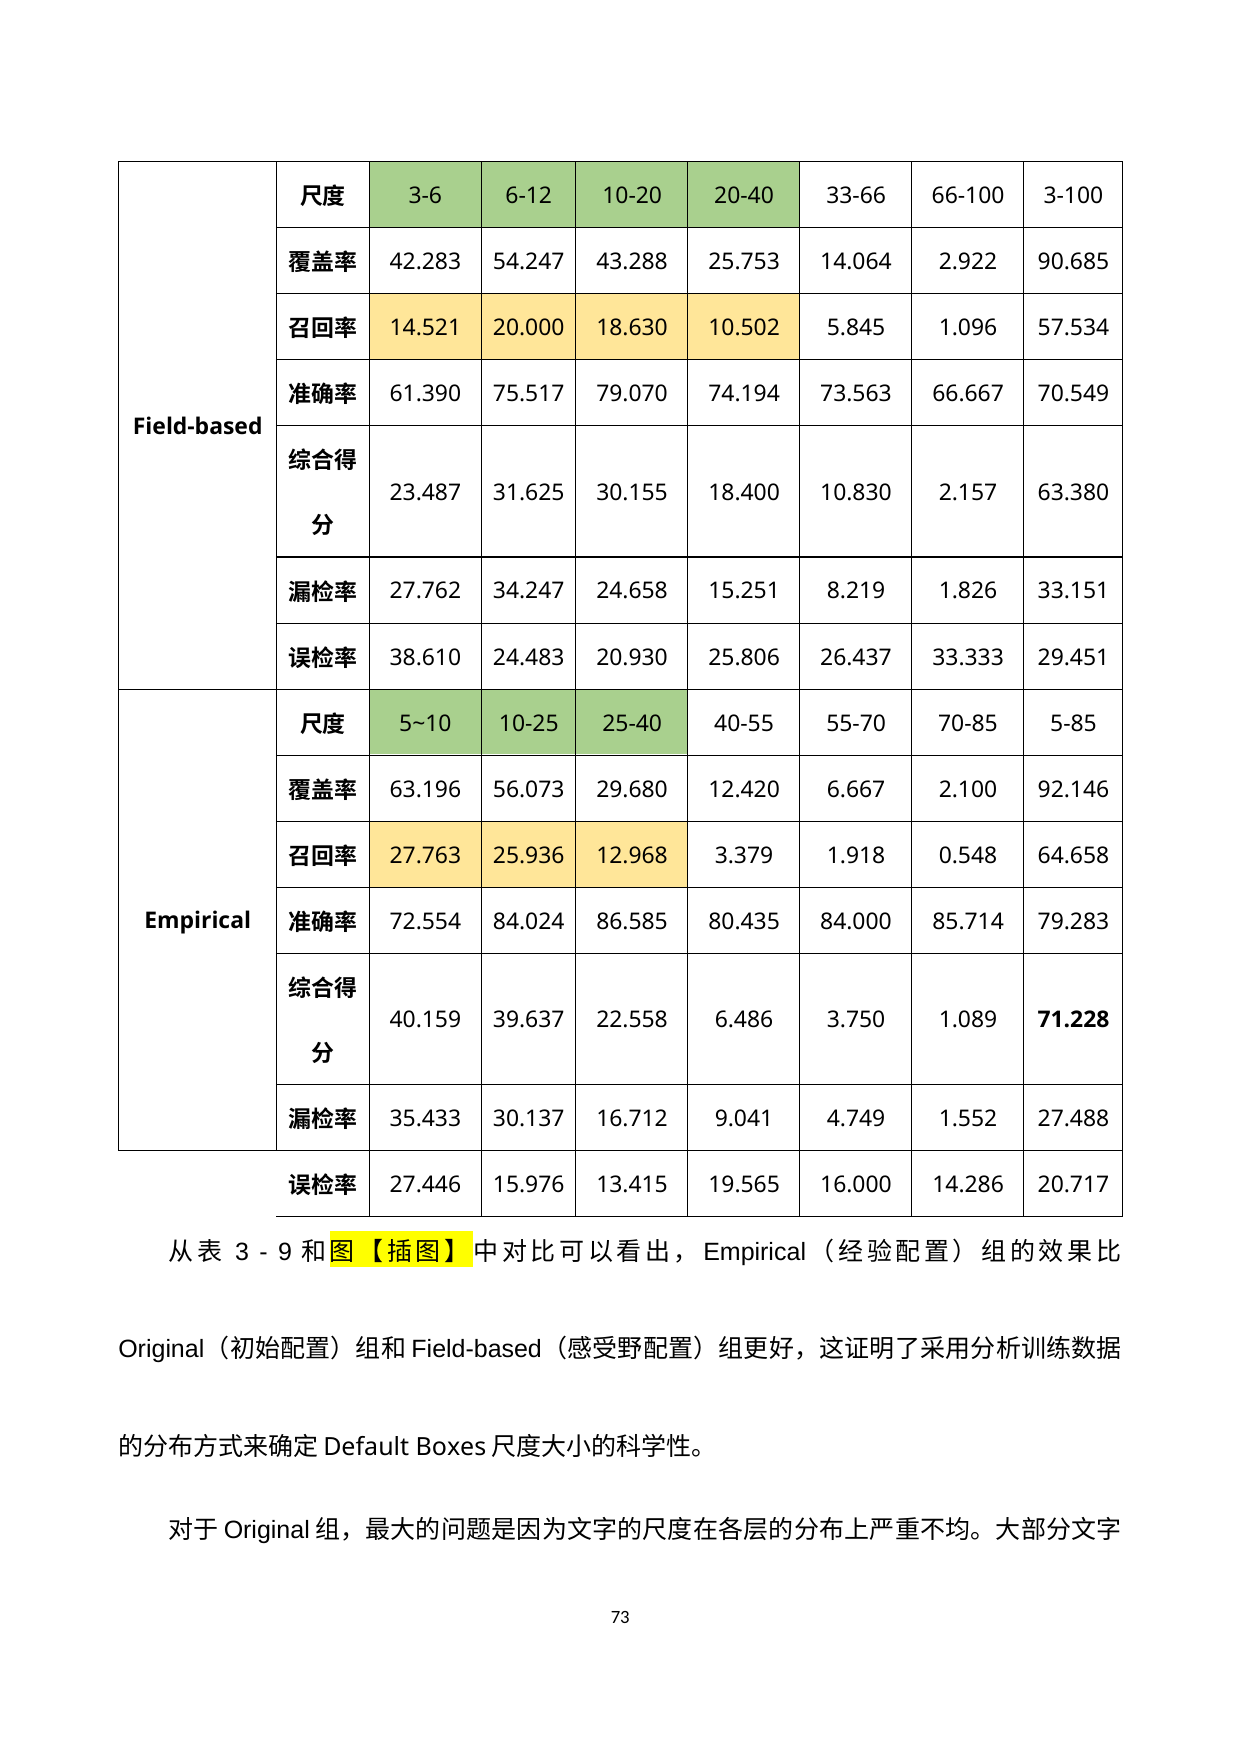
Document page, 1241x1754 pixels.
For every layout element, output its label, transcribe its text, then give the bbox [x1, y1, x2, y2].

table_cell 0.548 [912, 822, 1023, 887]
table_cell Empirical [119, 690, 276, 1150]
table_cell 召回率 [277, 822, 369, 887]
table_cell 尺度 [277, 162, 369, 227]
table_cell 25-40 [576, 690, 687, 754]
table_cell 5.845 [800, 294, 911, 359]
table_cell 33-66 [800, 162, 911, 227]
table_cell 1.826 [912, 558, 1023, 622]
table_cell 27.762 [370, 558, 481, 622]
table_cell 尺度 [277, 690, 369, 754]
table_cell 18.400 [688, 426, 799, 556]
table_cell 13.415 [576, 1151, 687, 1216]
table_cell 准确率 [277, 888, 369, 953]
table_cell 25.936 [482, 822, 575, 887]
table_cell 24.658 [576, 558, 687, 622]
table_cell 27.488 [1024, 1085, 1122, 1150]
table_cell 9.041 [688, 1085, 799, 1150]
table_cell 66.667 [912, 360, 1023, 425]
table_cell 16.712 [576, 1085, 687, 1150]
table_cell 漏检率 [277, 558, 369, 622]
table_cell 漏检率 [277, 1085, 369, 1150]
table_cell 14.286 [912, 1151, 1023, 1216]
table_cell 71.228 [1024, 954, 1122, 1084]
table_cell 26.437 [800, 624, 911, 688]
table_cell 综合得分 [277, 954, 369, 1084]
table_cell 综合得分 [277, 426, 369, 556]
table_cell 30.155 [576, 426, 687, 556]
table_cell 74.194 [688, 360, 799, 425]
table_cell 29.680 [576, 756, 687, 821]
table_cell 14.521 [370, 294, 481, 359]
table_cell 43.288 [576, 228, 687, 293]
table_cell 2.922 [912, 228, 1023, 293]
table_cell 33.151 [1024, 558, 1122, 622]
table_cell 85.714 [912, 888, 1023, 953]
table_cell 1.918 [800, 822, 911, 887]
table_cell 2.100 [912, 756, 1023, 821]
table_cell 86.585 [576, 888, 687, 953]
table_cell 1.096 [912, 294, 1023, 359]
table_cell Field-based [119, 162, 276, 688]
table_cell 误检率 [277, 624, 369, 688]
table_cell 63.380 [1024, 426, 1122, 556]
table_cell 6.486 [688, 954, 799, 1084]
table_cell 40-55 [688, 690, 799, 754]
table_cell 72.554 [370, 888, 481, 953]
table_cell 63.196 [370, 756, 481, 821]
table_cell 42.283 [370, 228, 481, 293]
table_cell 33.333 [912, 624, 1023, 688]
table_cell 3.379 [688, 822, 799, 887]
table_cell 35.433 [370, 1085, 481, 1150]
table_cell 3-100 [1024, 162, 1122, 227]
table_cell 40.159 [370, 954, 481, 1084]
table_cell 25.753 [688, 228, 799, 293]
table_cell 54.247 [482, 228, 575, 293]
table_cell 90.685 [1024, 228, 1122, 293]
table_cell 15.251 [688, 558, 799, 622]
table_cell 29.451 [1024, 624, 1122, 688]
table_cell 20-40 [688, 162, 799, 227]
table_cell 覆盖率 [277, 228, 369, 293]
table_cell 27.446 [370, 1151, 481, 1216]
table_cell 92.146 [1024, 756, 1122, 821]
table_cell 20.000 [482, 294, 575, 359]
table_cell 70-85 [912, 690, 1023, 754]
table_cell 79.283 [1024, 888, 1122, 953]
table_cell 2.157 [912, 426, 1023, 556]
table_cell 27.763 [370, 822, 481, 887]
table_cell 56.073 [482, 756, 575, 821]
table_cell 38.610 [370, 624, 481, 688]
table_cell 57.534 [1024, 294, 1122, 359]
table_cell 12.420 [688, 756, 799, 821]
table_cell 10.502 [688, 294, 799, 359]
table_cell 5-85 [1024, 690, 1122, 754]
table_cell 16.000 [800, 1151, 911, 1216]
table_cell 准确率 [277, 360, 369, 425]
table_cell 84.000 [800, 888, 911, 953]
table_cell 10-25 [482, 690, 575, 754]
table_cell 61.390 [370, 360, 481, 425]
table_cell 12.968 [576, 822, 687, 887]
table_cell 19.565 [688, 1151, 799, 1216]
table_cell 3.750 [800, 954, 911, 1084]
table_cell 3-6 [370, 162, 481, 227]
table_cell 覆盖率 [277, 756, 369, 821]
table_cell 23.487 [370, 426, 481, 556]
table_cell 24.483 [482, 624, 575, 688]
table_cell 召回率 [277, 294, 369, 359]
text 对于Original组，最大的问题是因为文字的尺度在各层的分布上严重不均。大部分文字要求在conv4_3上被检测到，而conv4_3单层的参数是有限的，模型复杂性低，学习难度大，这是造成conv4_3的漏检率和误检率比其他层明显低很多的主要原因。 [118, 1495, 1122, 1560]
table_cell 6.667 [800, 756, 911, 821]
table_cell 误检率 [276, 1151, 369, 1216]
table_cell 31.625 [482, 426, 575, 556]
table_cell 80.435 [688, 888, 799, 953]
table_cell 5~10 [370, 690, 481, 754]
table_cell 4.749 [800, 1085, 911, 1150]
table_cell 70.549 [1024, 360, 1122, 425]
table_cell 1.089 [912, 954, 1023, 1084]
table_cell 20.930 [576, 624, 687, 688]
table_cell 6-12 [482, 162, 575, 227]
table_cell 14.064 [800, 228, 911, 293]
table_cell 30.137 [482, 1085, 575, 1150]
table_cell 10-20 [576, 162, 687, 227]
table_cell 66-100 [912, 162, 1023, 227]
table_cell 18.630 [576, 294, 687, 359]
table_cell 39.637 [482, 954, 575, 1084]
table_cell 8.219 [800, 558, 911, 622]
table_cell 55-70 [800, 690, 911, 754]
table_cell 10.830 [800, 426, 911, 556]
table_cell 75.517 [482, 360, 575, 425]
text 从表 3 - 9和图【插图】中对比可以看出，Empirical（经验配置）组的效果比Original（初始配置）组和Field-based（感受野配置）组更好，这证明了采用分析训练数据的分布方式来确定Default Boxes尺度大小的科学性。 [118, 1217, 1122, 1477]
table_cell 84.024 [482, 888, 575, 953]
table_cell 34.247 [482, 558, 575, 622]
table_cell 79.070 [576, 360, 687, 425]
table_cell 1.552 [912, 1085, 1023, 1150]
table_cell 25.806 [688, 624, 799, 688]
table_cell 64.658 [1024, 822, 1122, 887]
table_cell 73.563 [800, 360, 911, 425]
table_cell 20.717 [1024, 1151, 1122, 1216]
table_cell 15.976 [482, 1151, 575, 1216]
table_cell 22.558 [576, 954, 687, 1084]
